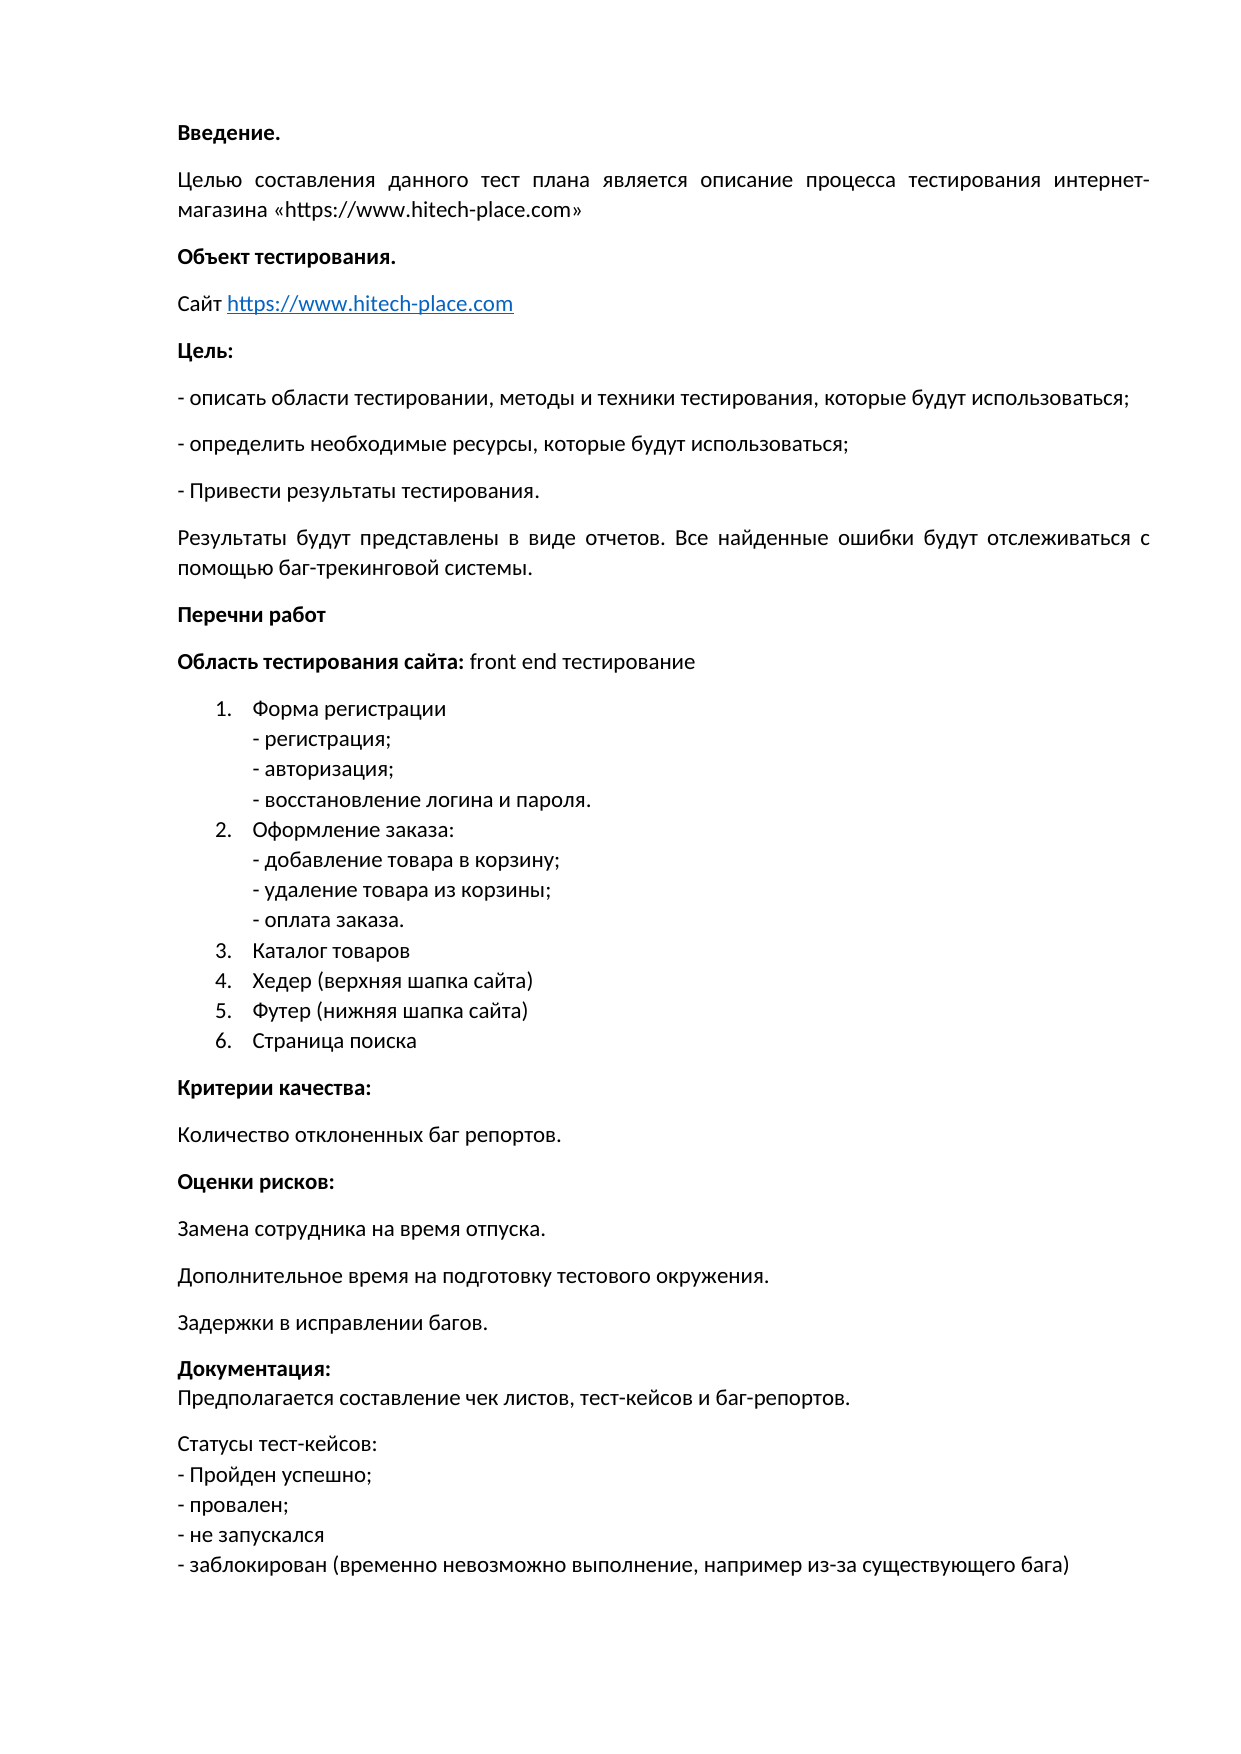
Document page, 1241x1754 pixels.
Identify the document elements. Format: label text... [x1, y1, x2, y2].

text Перечни работ [177, 600, 1152, 628]
text Сайт https://www.hitech-place.com [177, 289, 1152, 317]
text - определить необходимые ресурсы, которые будут использоваться; [177, 429, 1152, 458]
text Задержки в исправлении багов. [177, 1308, 1152, 1336]
list Страница поиска [215, 1026, 1152, 1054]
text Замена сотрудника на время отпуска. [177, 1214, 1152, 1242]
text Критерии качества: [177, 1073, 1152, 1101]
list Форма регистрации [215, 694, 1152, 722]
list Каталог товаров [215, 936, 1152, 964]
text Цель: [177, 336, 1152, 364]
text Объект тестирования. [177, 242, 1152, 270]
list - авторизация; [252, 754, 1152, 783]
text Целью составления данного тест плана является описание процесса тестирования интернет-магазина «https://www.hitech-place.com» [177, 165, 1152, 223]
list - добавление товара в корзину; [252, 845, 1152, 873]
text Дополнительное время на подготовку тестового окружения. [177, 1261, 1152, 1289]
list - удаление товара из корзины; [252, 875, 1152, 903]
text Введение. [177, 118, 1152, 146]
list Футер (нижняя шапка сайта) [215, 996, 1152, 1024]
list - оплата заказа. [252, 906, 1152, 934]
list - регистрация; [252, 724, 1152, 752]
text Область тестирования сайта: front end тестирование [177, 647, 1152, 675]
text - провален; [177, 1490, 1152, 1518]
text Результаты будут представлены в виде отчетов. Все найденные ошибки будут отслеживаться с помощью баг-трекинговой системы. [177, 523, 1152, 582]
text - Привести результаты тестирования. [177, 476, 1152, 504]
text - описать области тестировании, методы и техники тестирования, которые будут использоваться; [177, 383, 1152, 411]
text - Пройден успешно; [177, 1460, 1152, 1488]
text Документация: [177, 1354, 1152, 1383]
list Хедер (верхняя шапка сайта) [215, 966, 1152, 994]
text Статусы тест-кейсов: [177, 1429, 1152, 1457]
text - заблокирован (временно невозможно выполнение, например из-за существующего бага) [177, 1550, 1152, 1578]
text - не запускался [177, 1520, 1152, 1548]
text Предполагается составление чек листов, тест-кейсов и баг-репортов. [177, 1383, 1152, 1411]
text Количество отклоненных баг репортов. [177, 1120, 1152, 1148]
list - восстановление логина и пароля. [252, 785, 1152, 813]
text Оценки рисков: [177, 1167, 1152, 1195]
list Оформление заказа: [215, 815, 1152, 843]
